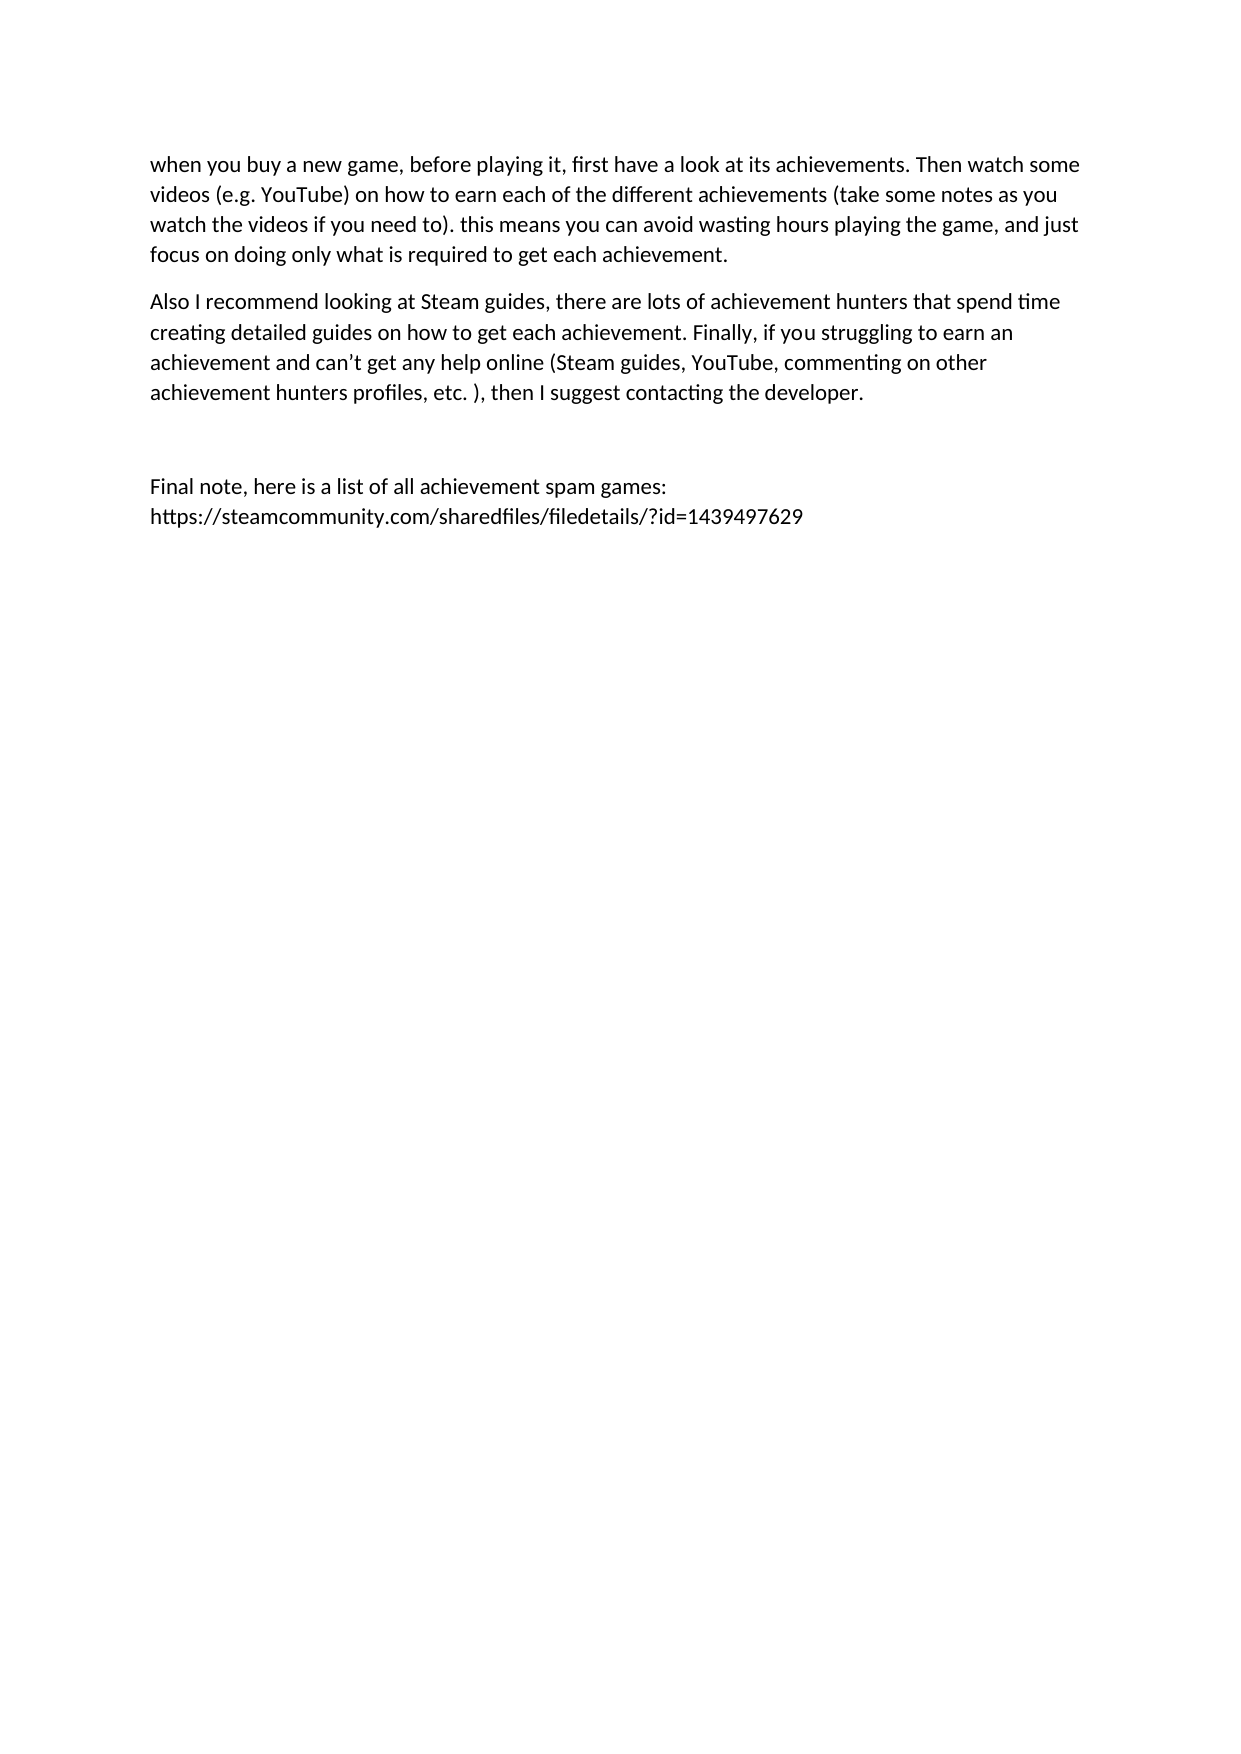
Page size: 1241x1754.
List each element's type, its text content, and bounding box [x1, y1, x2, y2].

text Final note, here is a list of all achievement spam games: https://steamcommunity.com/sharedfiles/filedetails/?id=1439497629 [150, 472, 1090, 530]
text when you buy a new game, before playing it, first have a look at its achievements. Then watch some videos (e.g. YouTube) on how to earn each of the different achievements (take some notes as you watch the videos if you need to). this means you can avoid wasting hours playing the game, and just focus on doing only what is required to get each achievement. [150, 150, 1090, 269]
text Also I recommend looking at Steam guides, there are lots of achievement hunters that spend time creating detailed guides on how to get each achievement. Finally, if you struggling to earn an achievement and can’t get any help online (Steam guides, YouTube, commenting on other achievement hunters profiles, etc. ), then I suggest contacting the developer. [150, 287, 1090, 406]
